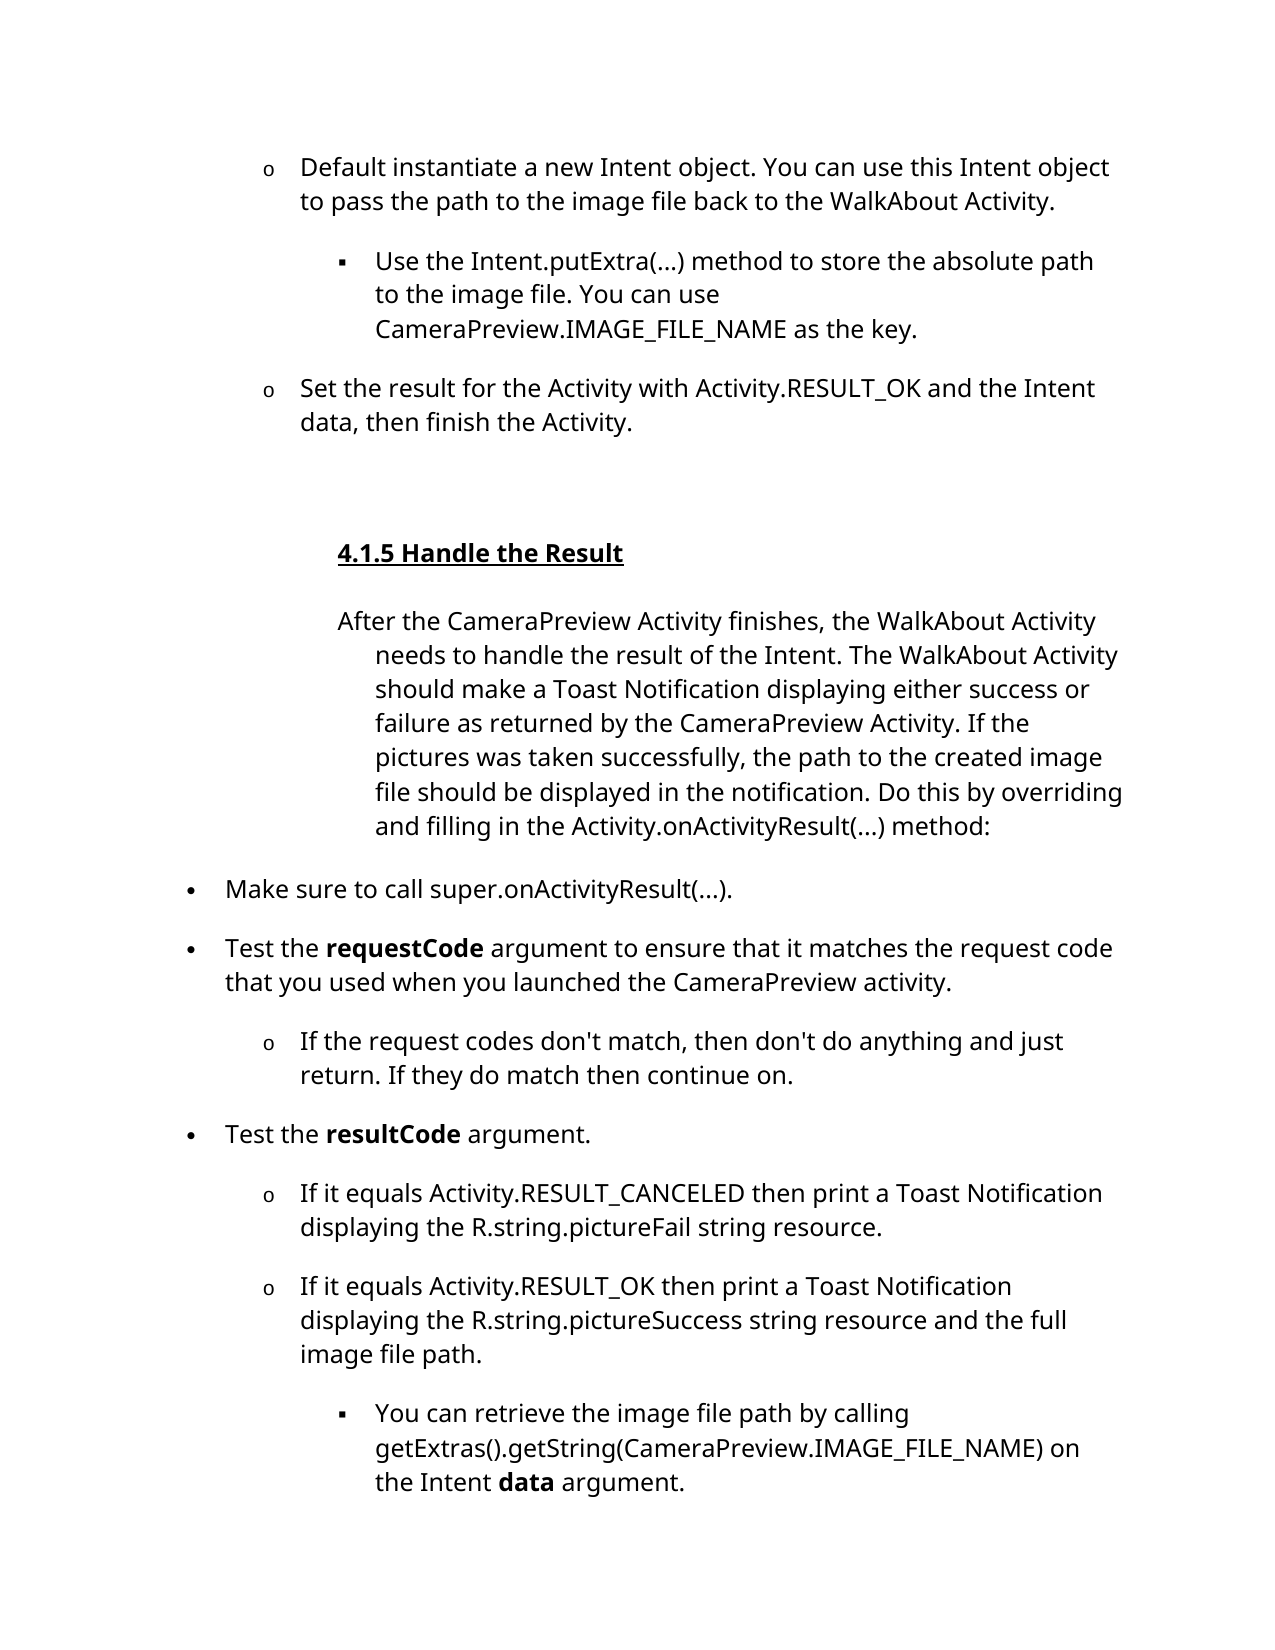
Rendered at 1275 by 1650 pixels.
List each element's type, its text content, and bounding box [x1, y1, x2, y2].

subtitle Make sure to call super.onActivityResult(...). [187, 871, 1125, 906]
subtitle 4.1.5 Handle the Result [337, 536, 1125, 570]
subtitle Set the result for the Activity with Activity.RESULT_OK and the Intent data, then finish the Activity. [262, 370, 1125, 438]
subtitle After the CameraPreview Activity finishes, the WalkAbout Activity needs to handle the result of the Intent. The WalkAbout Activity should make a Toast Notification displaying either success or failure as returned by the CameraPreview Activity. If the pictures was taken successfully, the path to the created image file should be displayed in the notification. Do this by overriding and filling in the Activity.onActivityResult(...) method: [337, 604, 1125, 842]
subtitle You can retrieve the image file path by calling getExtras().getString(CameraPreview.IMAGE_FILE_NAME) on the Intent data argument. [337, 1396, 1125, 1498]
subtitle If it equals Activity.RESULT_OK then print a Toast Notification displaying the R.string.pictureSuccess string resource and the full image file path. [262, 1269, 1125, 1371]
subtitle Test the requestCode argument to ensure that it matches the request code that you used when you launched the CameraPreview activity. [187, 931, 1125, 999]
subtitle Test the resultCode argument. [187, 1117, 1125, 1151]
subtitle If the request codes don't match, then don't do anything and just return. If they do match then continue on. [262, 1024, 1125, 1092]
subtitle Default instantiate a new Intent object. You can use this Intent object to pass the path to the image file back to the WalkAbout Activity. [262, 150, 1125, 218]
subtitle Use the Intent.putExtra(...) method to store the absolute path to the image file. You can use CameraPreview.IMAGE_FILE_NAME as the key. [337, 243, 1125, 345]
subtitle If it equals Activity.RESULT_CANCELED then print a Toast Notification displaying the R.string.pictureFail string resource. [262, 1176, 1125, 1244]
